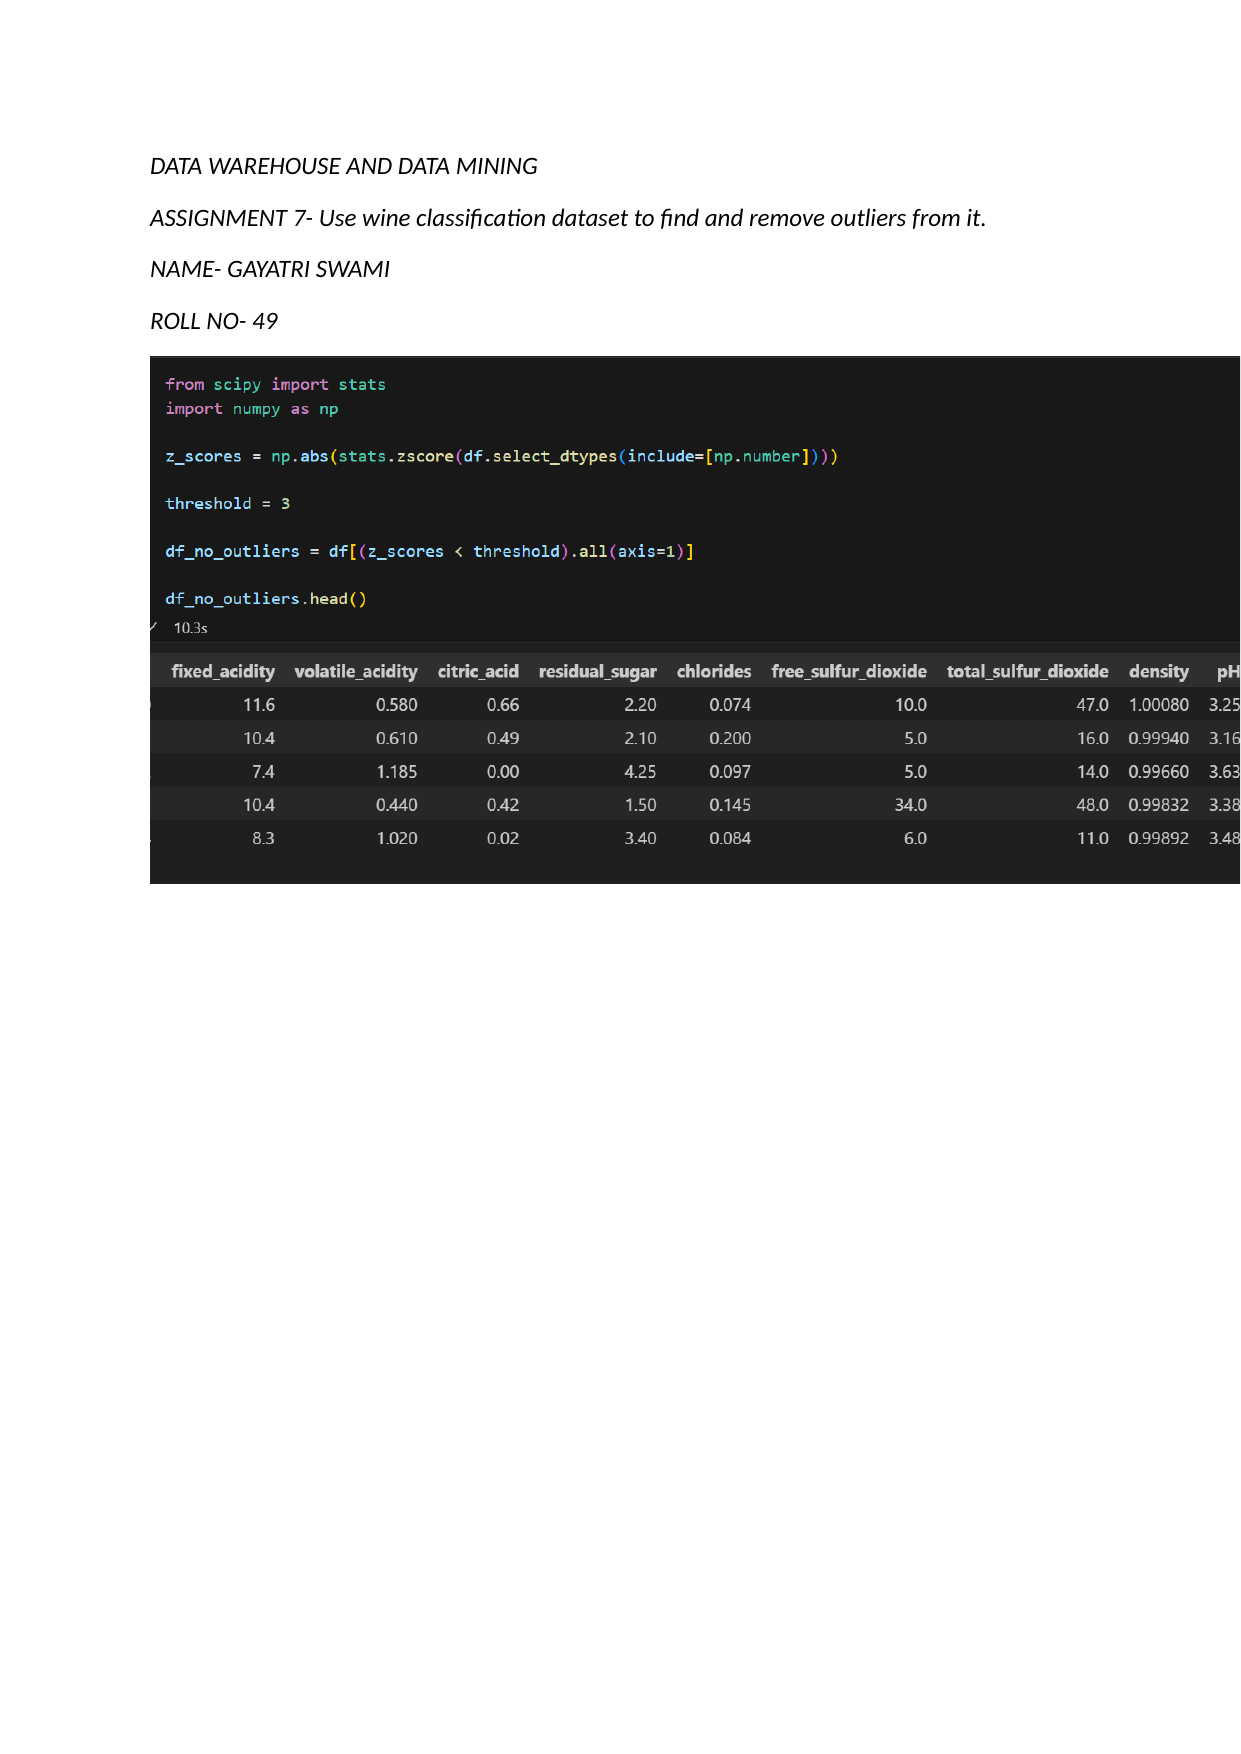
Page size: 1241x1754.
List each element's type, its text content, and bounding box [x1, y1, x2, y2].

text ROLL NO- 49 [150, 305, 1090, 336]
text DATA WAREHOUSE AND DATA MINING [150, 150, 1090, 181]
text ASSIGNMENT 7- Use wine classification dataset to find and remove outliers from it. [150, 202, 1090, 232]
picture [150, 356, 1241, 884]
text NAME- GAYATRI SWAMI [150, 253, 1090, 284]
